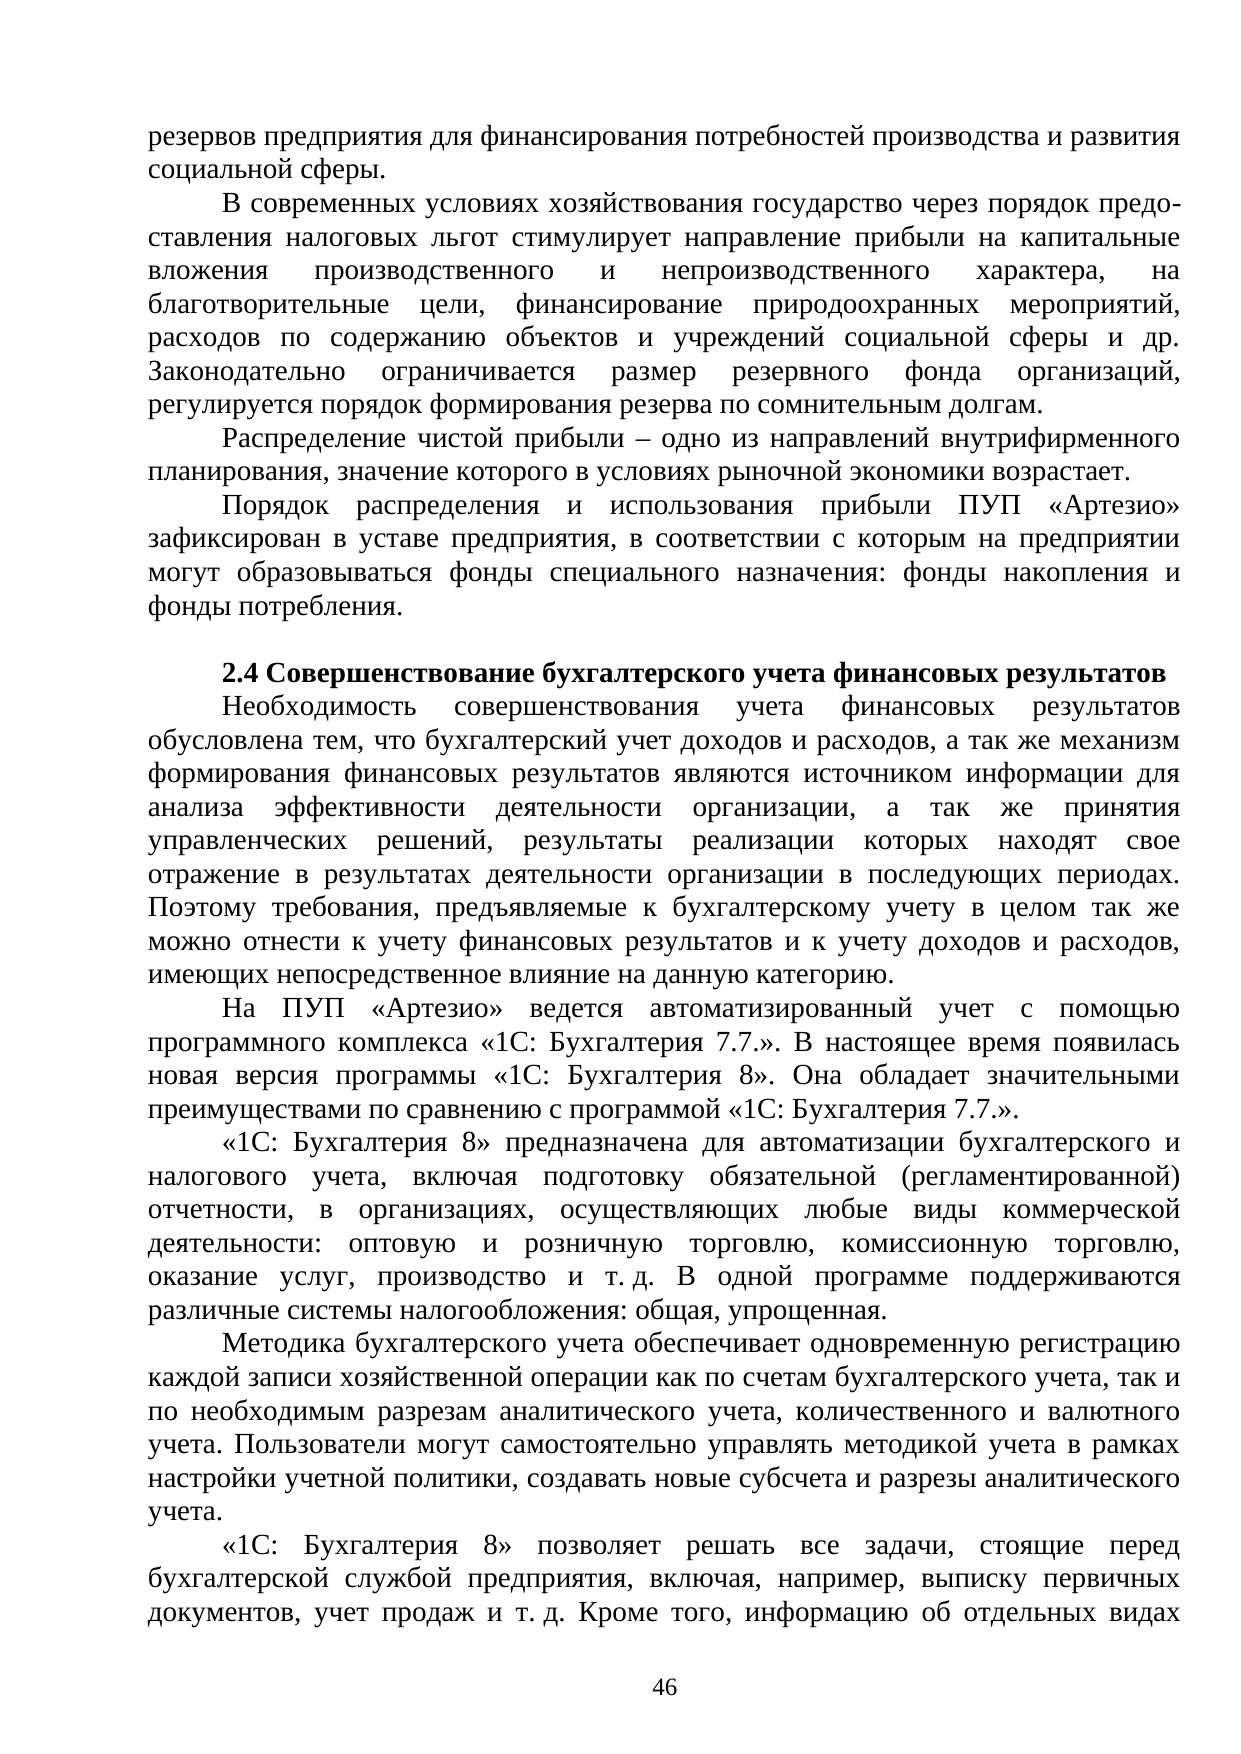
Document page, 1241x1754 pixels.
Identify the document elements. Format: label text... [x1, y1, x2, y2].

text Порядок распределения и использования прибыли ПУП «Артезио» зафиксирован в уставе предприятия, в соответствии с которым на предприятии могут образовываться фонды специального назначения: фонды накопления и фонды потребления. [148, 487, 1181, 621]
text Методика бухгалтерского учета обеспечивает одновременную регистрацию каждой записи хозяйственной операции как по счетам бухгалтерского учета, так и по необходимым разрезам аналитического учета, количественного и валютного учета. Пользователи могут самостоятельно управлять методикой учета в рамках настройки учетной политики, создавать новые субсчета и разрезы аналитического учета. [148, 1326, 1181, 1527]
text В современных условиях хозяйствования государство через порядок предоставления налоговых льгот стимулирует направление прибыли на капитальные вложения производственного и непроизводственного характера, на благотворительные цели, финансирование природоохранных мероприятий, расходов по содержанию объектов и учреждений социальной сферы и др. Законодательно ограничивается размер резервного фонда организаций, регулируется порядок формирования резерва по сомнительным долгам. [148, 185, 1181, 420]
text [148, 1527, 1181, 1627]
text 2.4 Совершенствование бухгалтерского учета финансовых результатов [148, 655, 1181, 688]
text Распределение чистой прибыли – одно из направлений внутрифирменного планирования, значение которого в условиях рыночной экономики возрастает. [148, 420, 1181, 487]
text На ПУП «Артезио» ведется автоматизированный учет с помощью программного комплекса «1С: Бухгалтерия 7.7.». В настоящее время появилась новая версия программы «1С: Бухгалтерия 8». Она обладает значительными преимуществами по сравнению с программой «1С: Бухгалтерия 7.7.». [148, 990, 1181, 1124]
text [148, 118, 1181, 185]
text Необходимость совершенствования учета финансовых результатов обусловлена тем, что бухгалтерский учет доходов и расходов, а так же механизм формирования финансовых результатов являются источником информации для анализа эффективности деятельности организации, а так же принятия управленческих решений, результаты реализации которых находят свое отражение в результатах деятельности организации в последующих периодах. Поэтому требования, предъявляемые к бухгалтерскому учету в целом так же можно отнести к учету финансовых результатов и к учету доходов и расходов, имеющих непосредственное влияние на данную категорию. [148, 688, 1181, 990]
text «1С: Бухгалтерия 8» предназначена для автоматизации бухгалтерского и налогового учета, включая подготовку обязательной (регламентированной) отчетности, в организациях, осуществляющих любые виды коммерческой деятельности: оптовую и розничную торговлю, комиссионную торговлю, оказание услуг, производство и т. д. В одной программе поддерживаются различные системы налогообложения: общая, упрощенная. [148, 1124, 1181, 1326]
